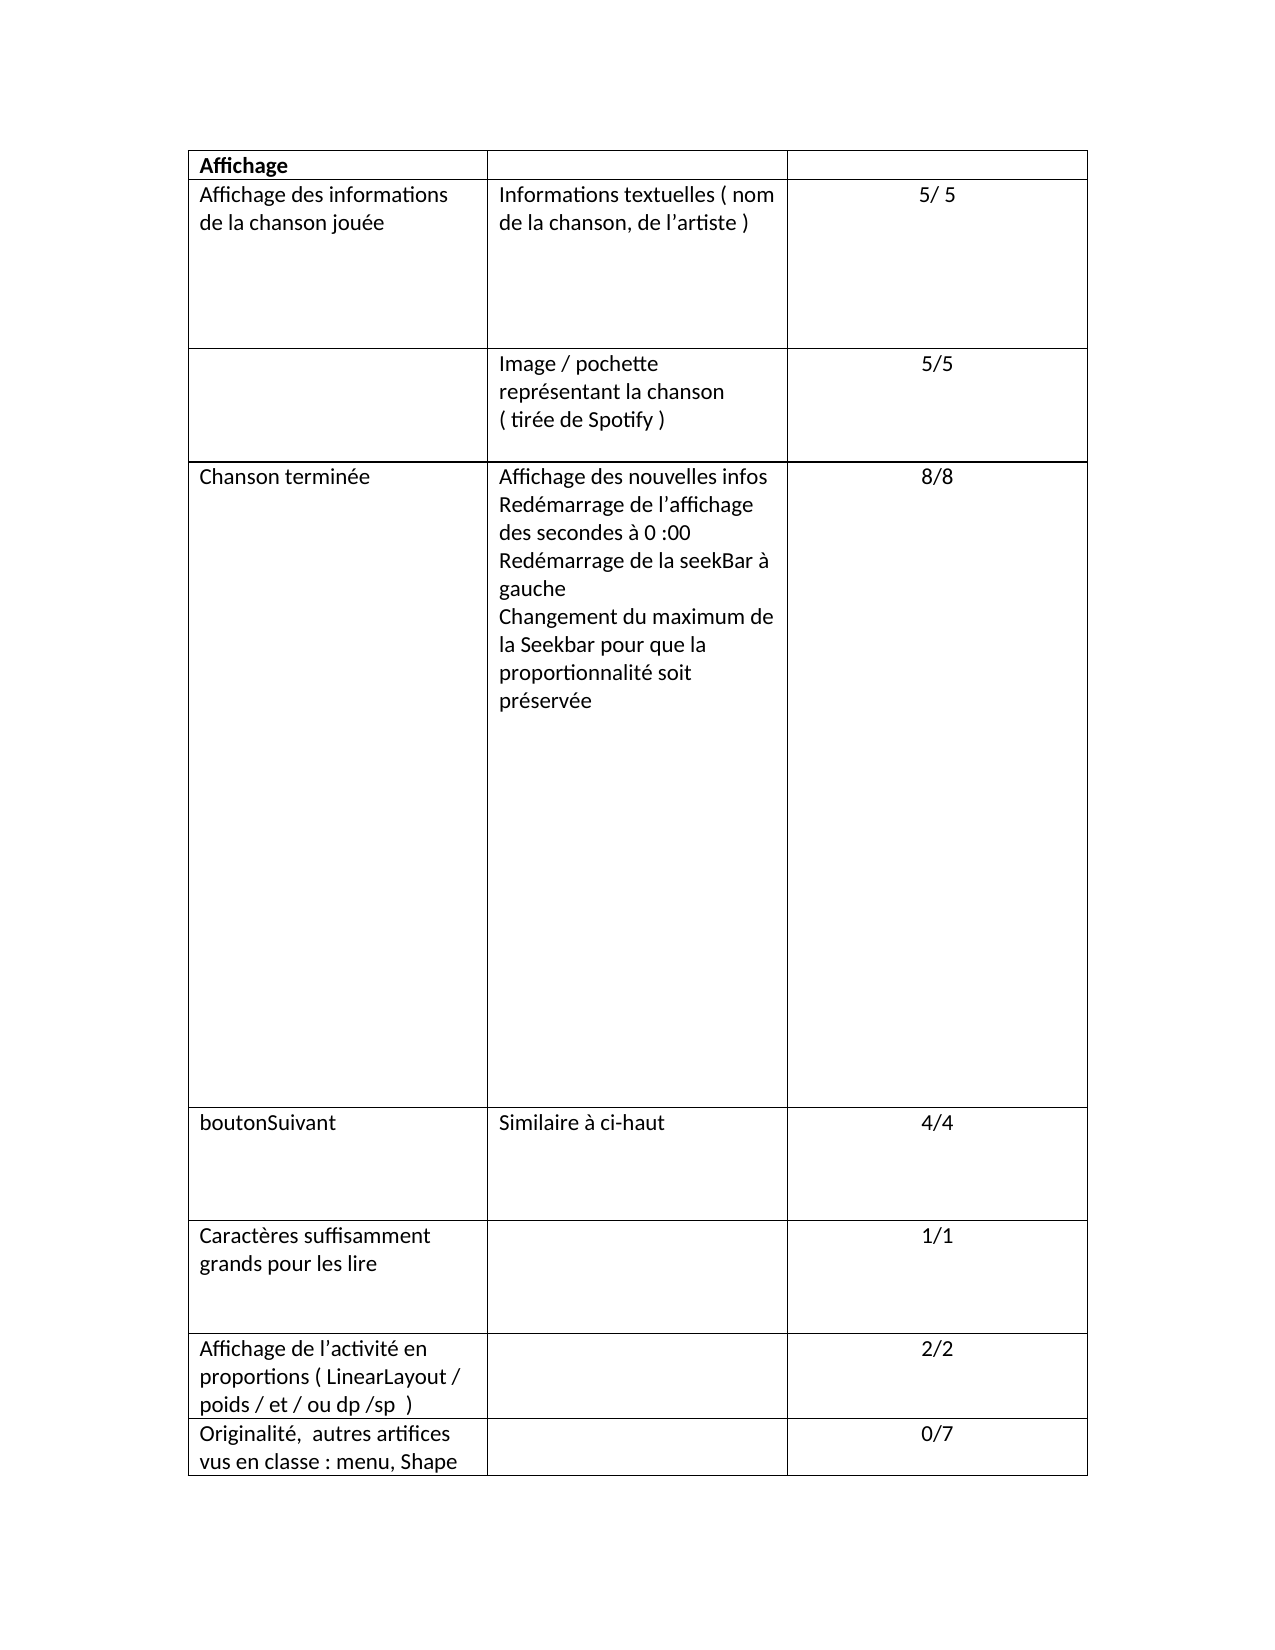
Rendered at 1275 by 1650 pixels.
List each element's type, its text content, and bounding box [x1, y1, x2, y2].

table_cell 5/5 [788, 349, 1087, 461]
table_cell [488, 1419, 787, 1475]
table_cell Informations textuelles ( nom de la chanson, de l’artiste ) [488, 180, 787, 348]
table_cell [788, 151, 1087, 179]
table_cell Caractères suffisamment grands pour les lire [189, 1221, 487, 1333]
table_cell 5/ 5 [788, 180, 1087, 348]
table_cell Chanson terminée [189, 463, 487, 1107]
table_cell 1/1 [788, 1221, 1087, 1333]
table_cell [189, 1419, 487, 1475]
table_cell Affichage des nouvelles infos Redémarrage de l’affichage des secondes à 0 :00 Redémarrage de la seekBar à gauche Changement du maximum de la Seekbar pour que la proportionnalité soit préservée [488, 463, 787, 1107]
table_cell [488, 1334, 787, 1418]
table_cell Similaire à ci-haut [488, 1108, 787, 1220]
table_cell Affichage [189, 151, 487, 179]
table_cell Image / pochette représentant la chanson ( tirée de Spotify ) [488, 349, 787, 461]
table_cell Affichage de l’activité en proportions ( LinearLayout / poids / et / ou dp /sp ) [189, 1334, 487, 1418]
table_cell 0/7 [788, 1419, 1087, 1475]
table_cell 4/4 [788, 1108, 1087, 1220]
table_cell [488, 1221, 787, 1333]
table_cell [189, 349, 487, 461]
table_cell [488, 151, 787, 179]
table_cell boutonSuivant [189, 1108, 487, 1220]
table_cell Affichage des informations de la chanson jouée [189, 180, 487, 348]
table_cell 8/8 [788, 463, 1087, 1107]
table_cell 2/2 [788, 1334, 1087, 1418]
